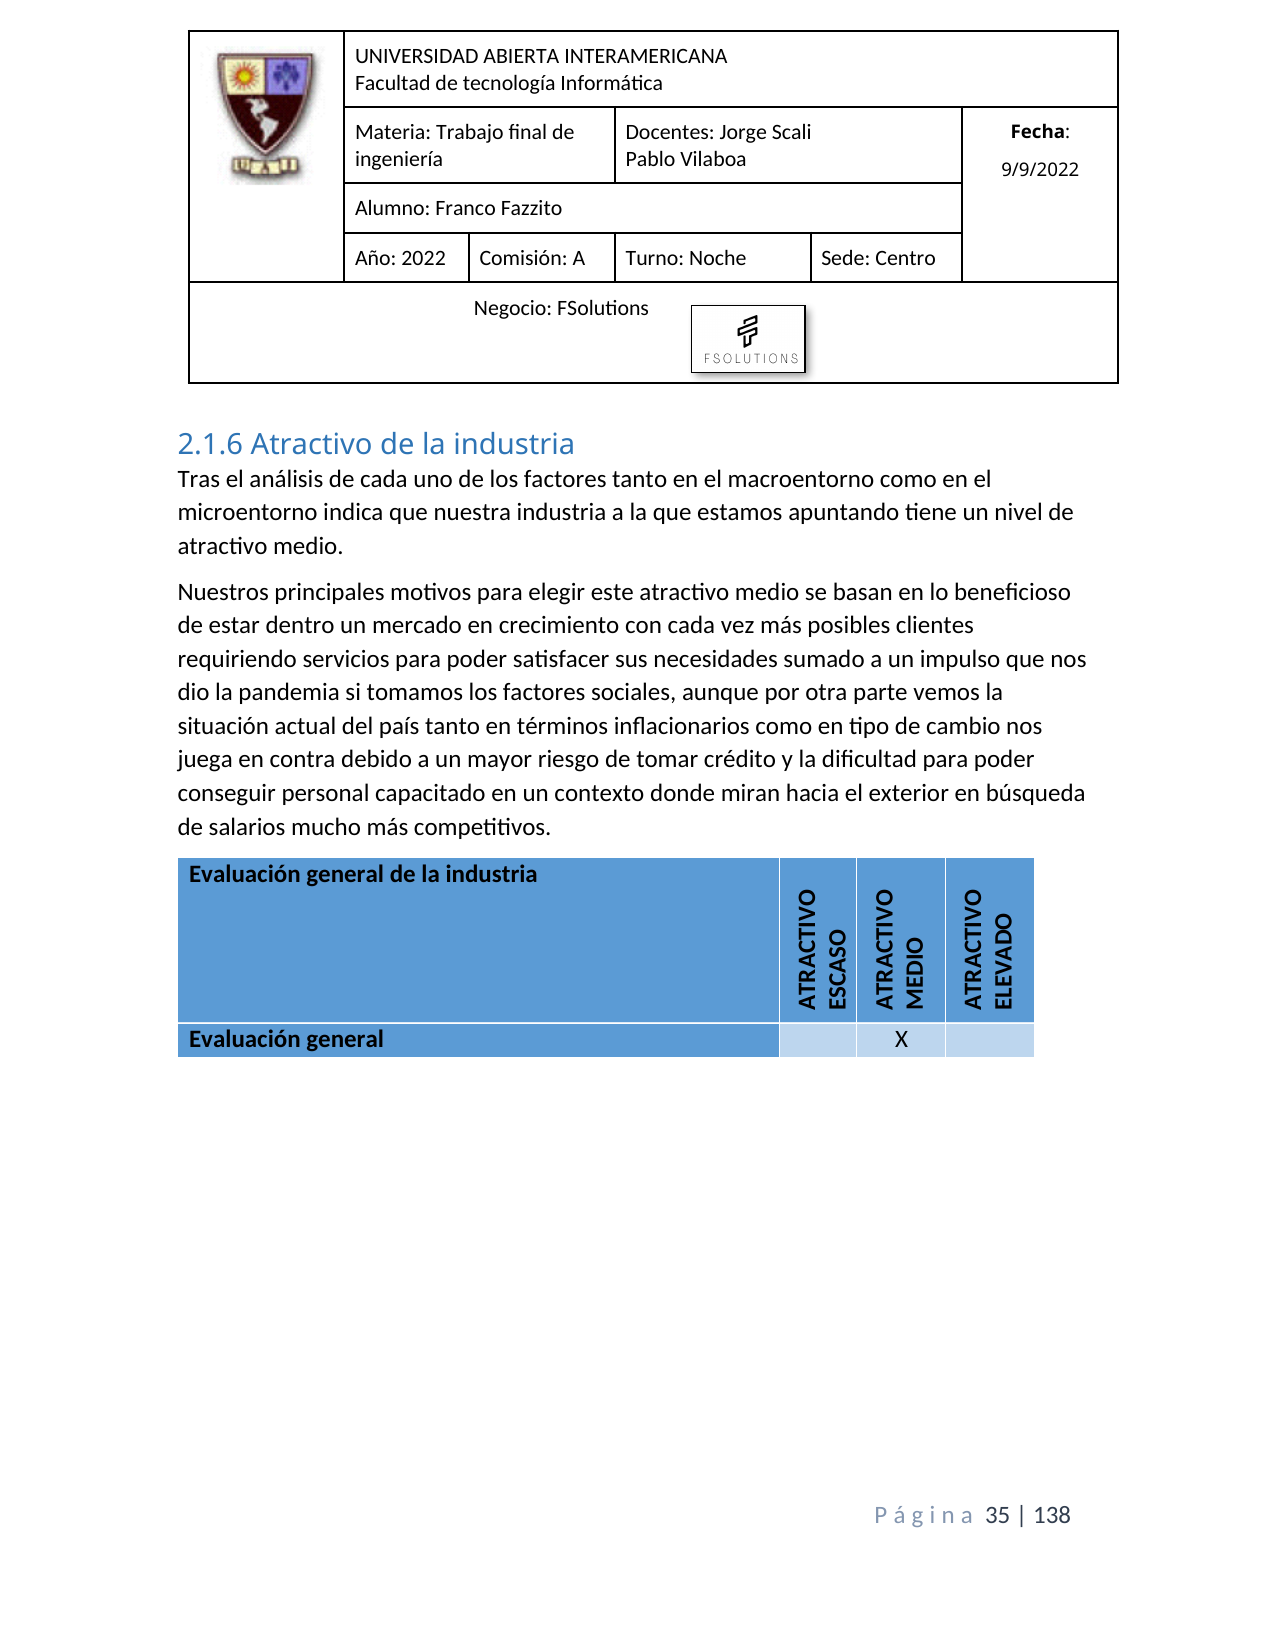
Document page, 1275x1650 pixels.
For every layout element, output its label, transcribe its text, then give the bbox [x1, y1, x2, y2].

table_header Evaluación general de la industria [178, 858, 779, 1022]
table_cell [780, 1024, 856, 1057]
subtitle 2.1.6 Atractivo de la industria [177, 423, 1098, 463]
table_cell [946, 1024, 1034, 1057]
picture [198, 42, 332, 192]
text Nuestros principales motivos para elegir este atractivo medio se basan en lo beneficioso de estar dentro un mercado en crecimiento con cada vez más posibles clientes requiriendo servicios para poder satisfacer sus necesidades sumado a un impulso que nos dio la pandemia si tomamos los factores sociales, aunque por otra parte vemos la situación actual del país tanto en términos inflacionarios como en tipo de cambio nos juega en contra debido a un mayor riesgo de tomar crédito y la dificultad para poder conseguir personal capacitado en un contexto donde miran hacia el exterior en búsqueda de salarios mucho más competitivos. [177, 576, 1098, 841]
table_cell X [857, 1024, 945, 1057]
table_header ATRACTIVO MEDIO [857, 858, 945, 1022]
picture [692, 306, 804, 372]
table_header ATRACTIVO ELEVADO [946, 858, 1034, 1022]
table_header ATRACTIVO ESCASO [780, 858, 856, 1022]
table_cell Evaluación general [178, 1024, 779, 1057]
text Tras el análisis de cada uno de los factores tanto en el macroentorno como en el microentorno indica que nuestra industria a la que estamos apuntando tiene un nivel de atractivo medio. [177, 463, 1098, 560]
